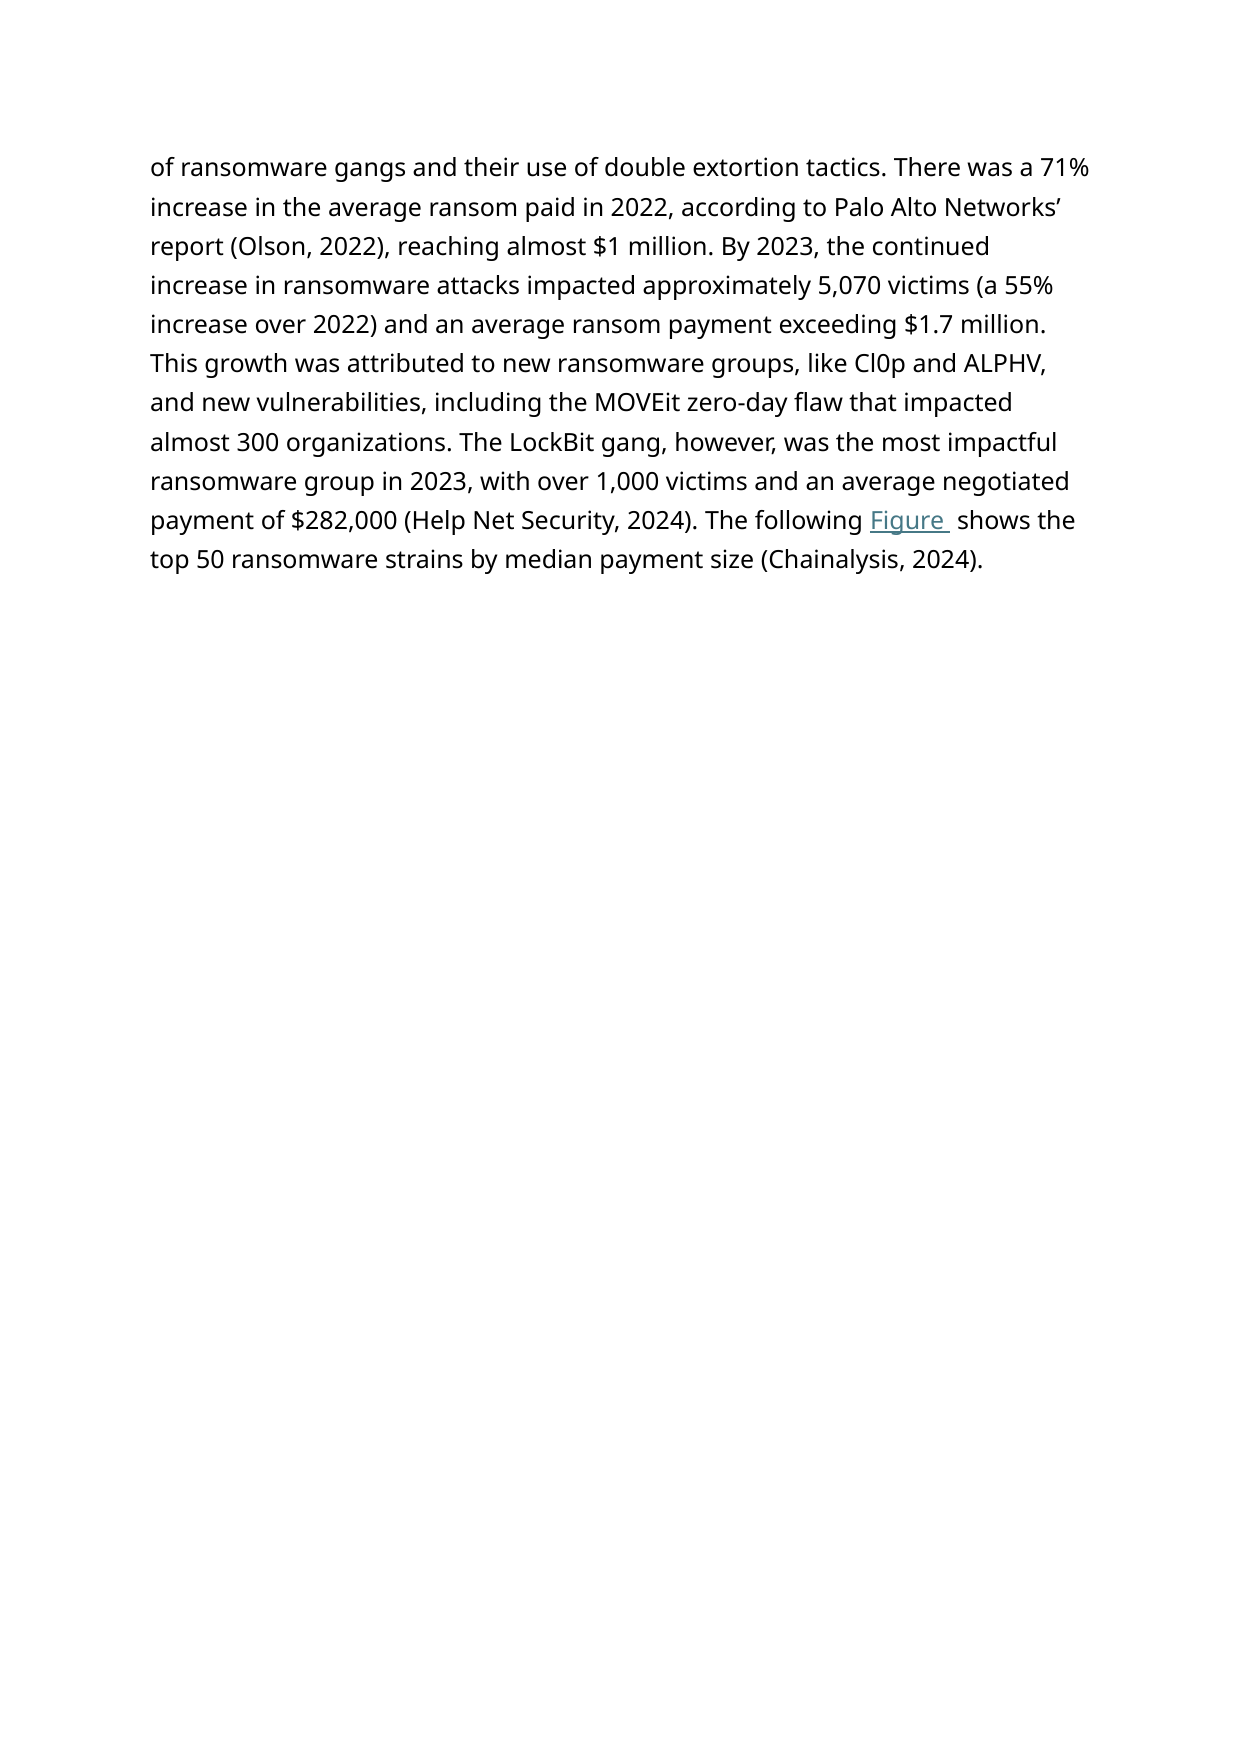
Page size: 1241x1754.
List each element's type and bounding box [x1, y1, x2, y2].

text [150, 150, 1090, 576]
